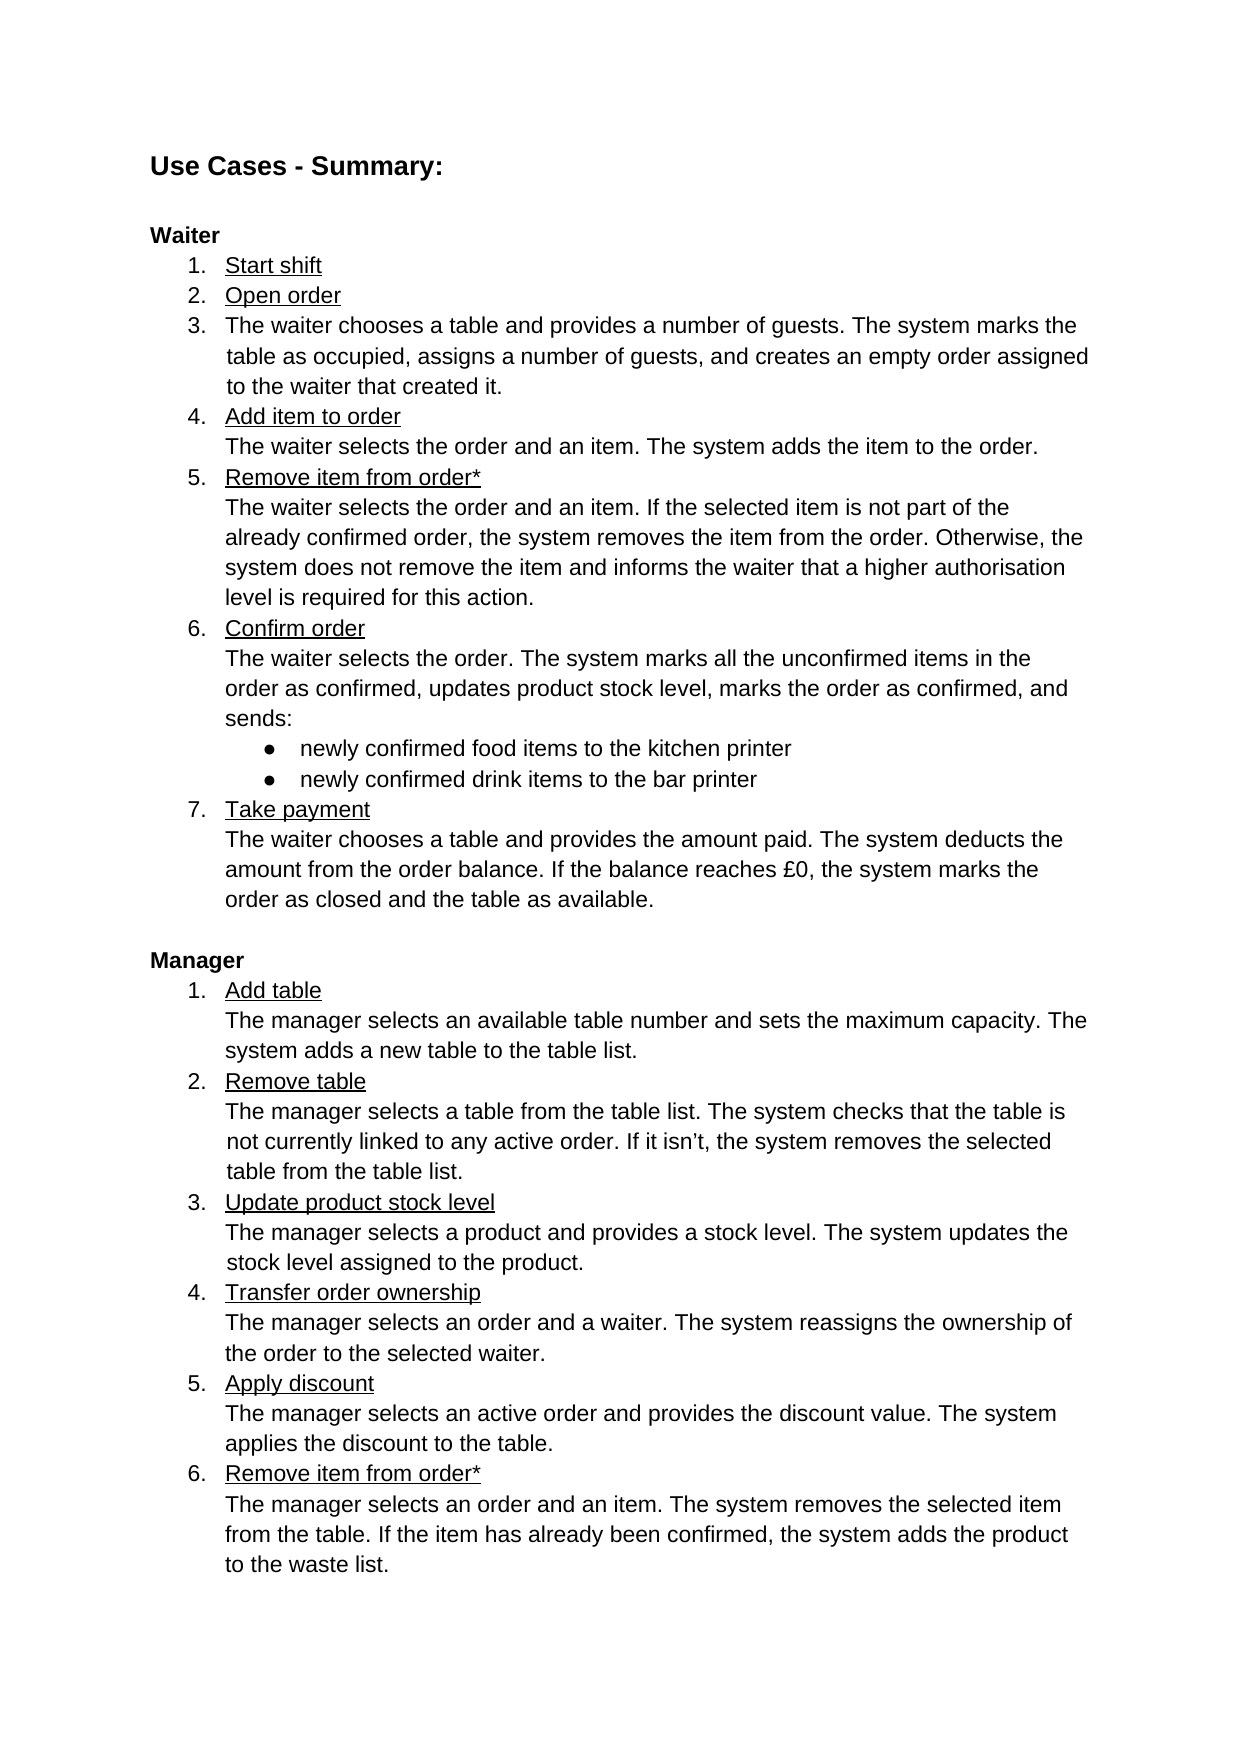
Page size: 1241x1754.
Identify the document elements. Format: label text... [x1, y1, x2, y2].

text The waiter selects the order and an item. The system adds the item to the order. [225, 433, 1090, 460]
list Update product stock level [187, 1188, 1090, 1215]
text to the waiter that created it. [150, 373, 1090, 399]
list Remove item from order* [187, 1460, 1090, 1487]
text not currently linked to any active order. If it isn’t, the system removes the selected [150, 1128, 1090, 1154]
text stock level assigned to the product. [150, 1249, 1090, 1275]
text Manager [150, 947, 1090, 973]
list Remove item from order* [187, 463, 1090, 490]
text table from the table list. [150, 1158, 1090, 1185]
list newly confirmed food items to the kitchen printer [262, 735, 1090, 762]
list Transfer order ownership [187, 1279, 1090, 1306]
list Add item to order [187, 403, 1090, 429]
list The waiter chooses a table and provides a number of guests. The system marks the [187, 312, 1090, 339]
list Start shift [187, 252, 1090, 278]
text The manager selects a table from the table list. The system checks that the table is [150, 1098, 1090, 1124]
text table as occupied, assigns a number of guests, and creates an empty order assigned [150, 343, 1090, 369]
text Waiter [150, 222, 1090, 248]
text The manager selects an order and an item. The system removes the selected item from the table. If the item has already been confirmed, the system adds the product to the waste list. [225, 1491, 1090, 1577]
text The waiter chooses a table and provides the amount paid. The system deducts the amount from the order balance. If the balance reaches £0, the system marks the order as closed and the table as available. [225, 826, 1090, 913]
list Apply discount [187, 1370, 1090, 1396]
list Add table [187, 977, 1090, 1003]
text Use Cases - Summary: [150, 150, 1090, 181]
text The manager selects an available table number and sets the maximum capacity. The system adds a new table to the table list. [225, 1007, 1090, 1064]
list Open order [187, 282, 1090, 309]
list Take payment [187, 796, 1090, 822]
list Confirm order [187, 614, 1090, 641]
text The manager selects a product and provides a stock level. The system updates the [150, 1219, 1090, 1245]
list Remove table [187, 1068, 1090, 1094]
text The manager selects an active order and provides the discount value. The system applies the discount to the table. [225, 1400, 1090, 1457]
list newly confirmed drink items to the bar printer [262, 766, 1090, 792]
text The manager selects an order and a waiter. The system reassigns the ownership of the order to the selected waiter. [225, 1309, 1090, 1366]
text The waiter selects the order. The system marks all the unconfirmed items in the order as confirmed, updates product stock level, marks the order as confirmed, and sends: [225, 645, 1090, 732]
text The waiter selects the order and an item. If the selected item is not part of the already confirmed order, the system removes the item from the order. Otherwise, the system does not remove the item and informs the waiter that a higher authorisation level is required for this action. [225, 494, 1090, 611]
